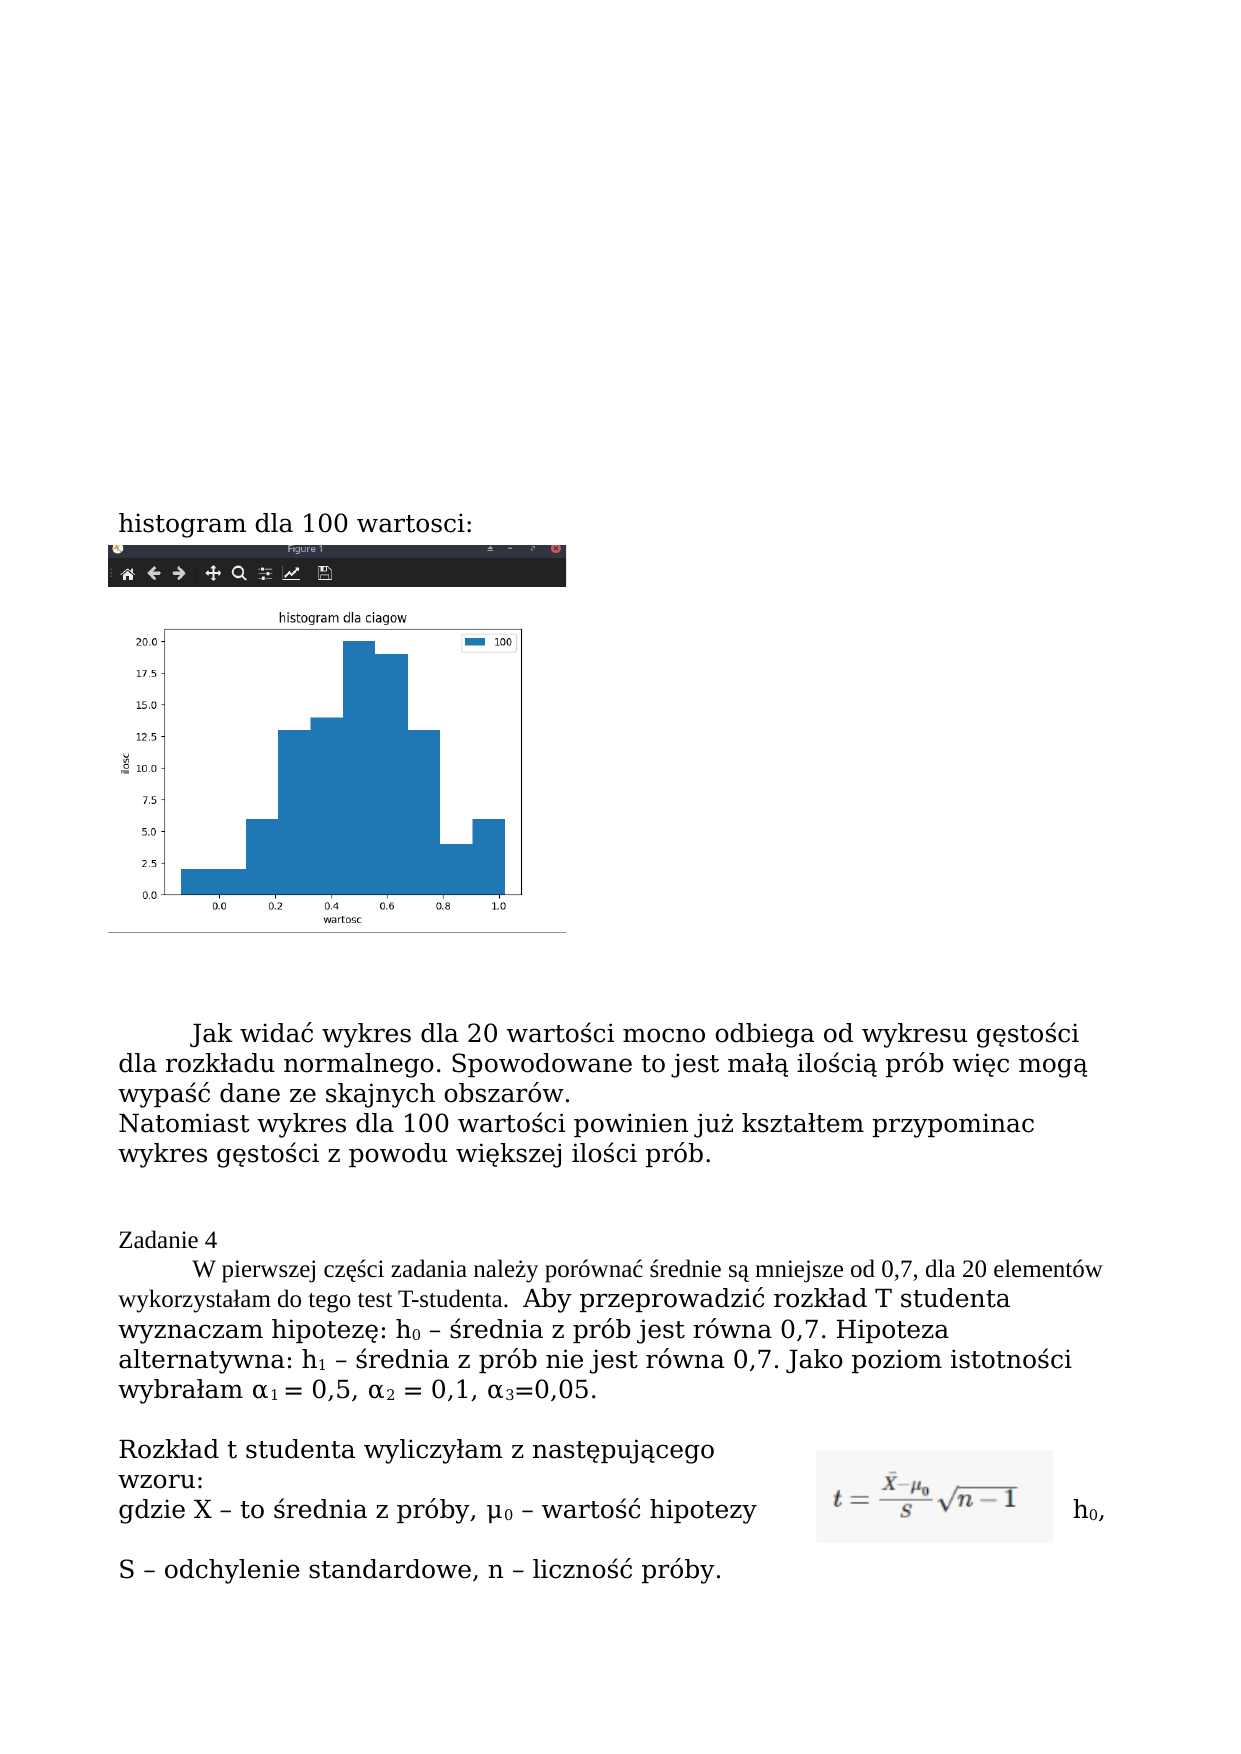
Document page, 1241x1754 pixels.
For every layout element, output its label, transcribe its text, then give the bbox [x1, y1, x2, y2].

picture [108, 545, 567, 933]
text Rozkład t studenta wyliczyłam z następującego wzoru: [118, 1433, 1122, 1493]
picture [816, 1450, 1054, 1543]
text S – odchylenie standardowe, n – liczność próby. [118, 1553, 1122, 1583]
text histogram dla 100 wartosci: [118, 508, 1122, 538]
text W pierwszej części zadania należy porównać średnie są mniejsze od 0,7, dla 20 elementów wykorzystałam do tego test T-studenta. Aby przeprowadzić rozkład T studenta wyznaczam hipotezę: h0 – średnia z prób jest równa 0,7. Hipoteza alternatywna: h1 – średnia z prób nie jest równa 0,7. Jako poziom istotności wybrałam α1 = 0,5, α2 = 0,1, α3=0,05. [118, 1254, 1122, 1403]
text Zadanie 4 [118, 1226, 1122, 1254]
text Natomiast wykres dla 100 wartości powinien już kształtem przypominac wykres gęstości z powodu większej ilości prób. [118, 1108, 1122, 1168]
text Jak widać wykres dla 20 wartości mocno odbiega od wykresu gęstości dla rozkładu normalnego. Spowodowane to jest małą ilością prób więc mogą wypaść dane ze skajnych obszarów. [118, 1018, 1122, 1108]
text gdzie X – to średnia z próby, μ0 – wartość hipotezy h0, [118, 1493, 1122, 1553]
